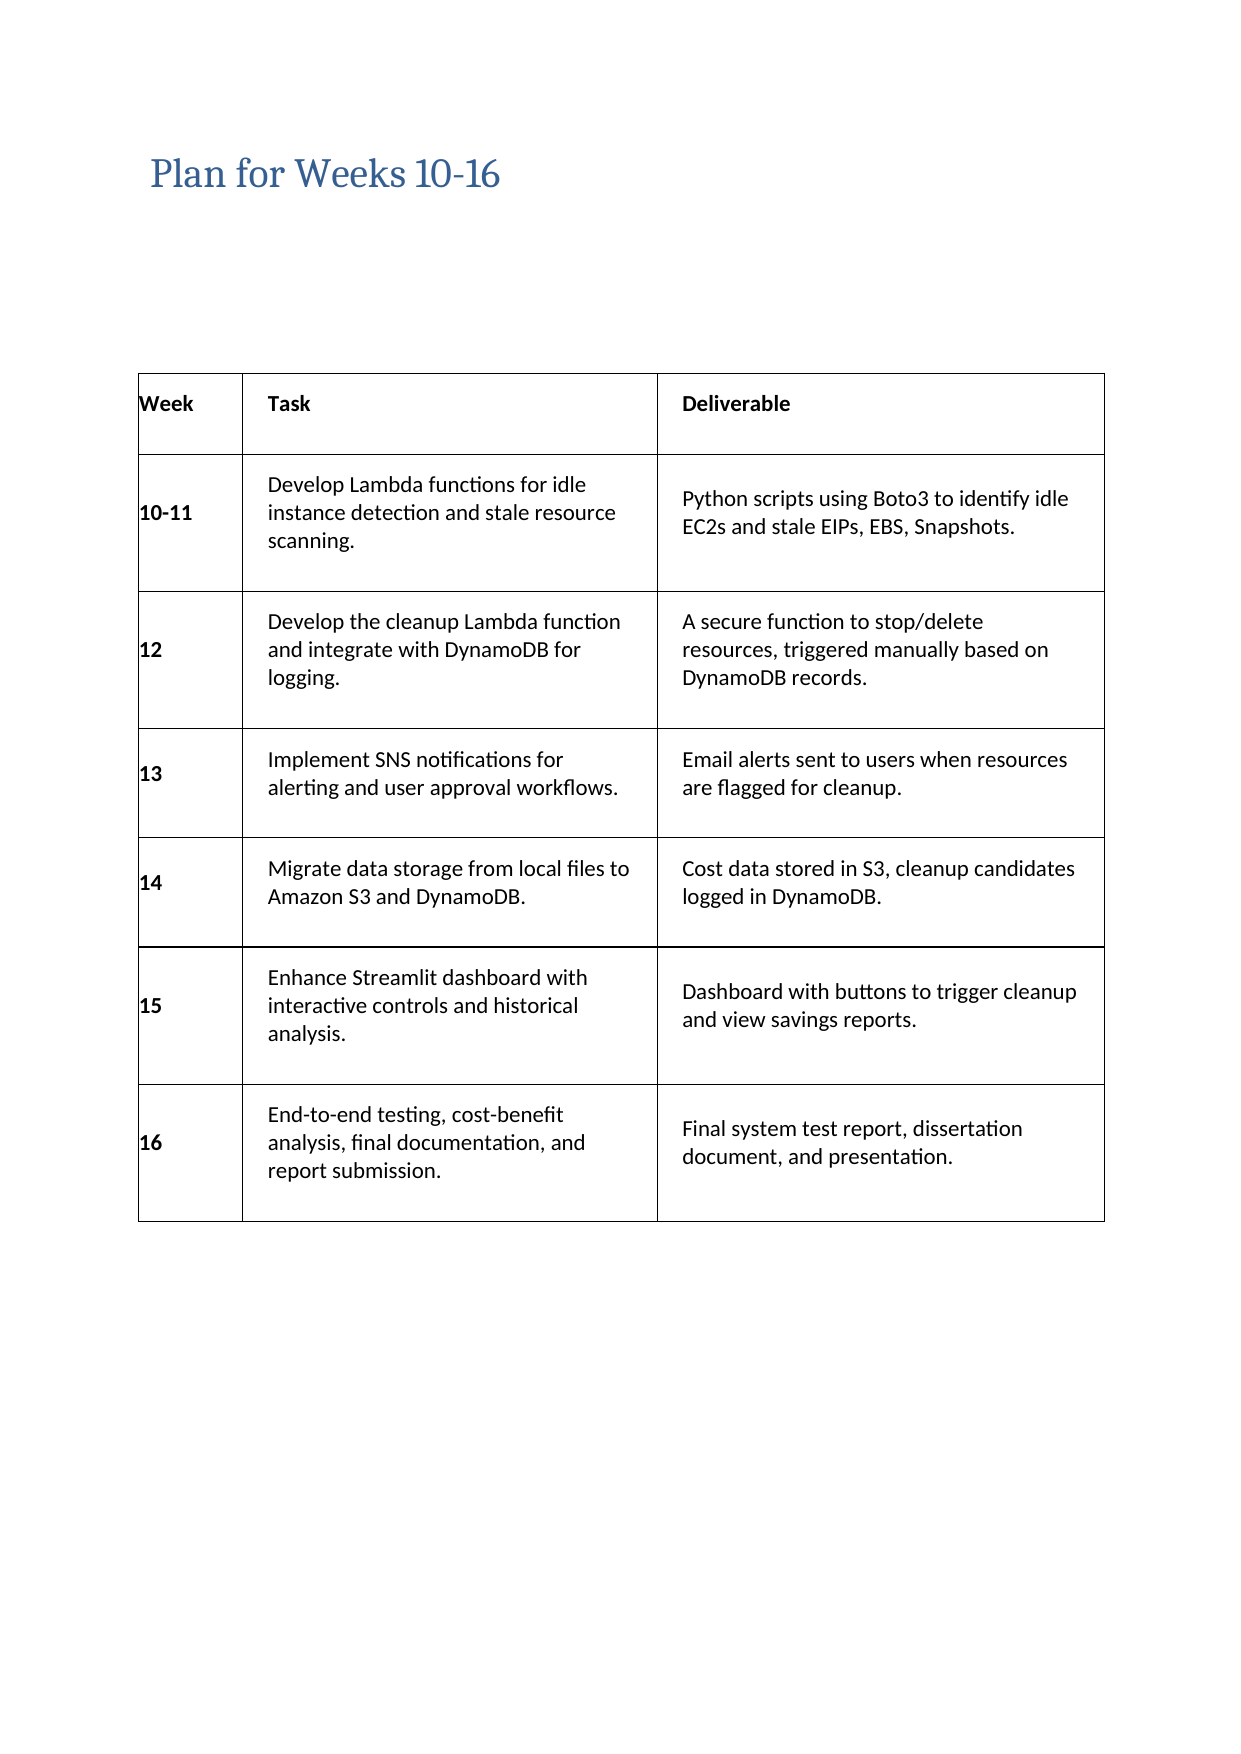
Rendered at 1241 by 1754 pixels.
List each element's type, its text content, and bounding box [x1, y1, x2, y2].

table_cell Python scripts using Boto3 to identify idle EC2s and stale EIPs, EBS, Snapshots. [658, 455, 1104, 591]
table_header Task [243, 374, 657, 454]
table_header Deliverable [658, 374, 1104, 454]
table_cell 16 [139, 1085, 242, 1221]
table_cell A secure function to stop/delete resources, triggered manually based on DynamoDB records. [658, 592, 1104, 728]
table_cell Dashboard with buttons to trigger cleanup and view savings reports. [658, 948, 1104, 1083]
table_cell Develop the cleanup Lambda function and integrate with DynamoDB for logging. [243, 592, 657, 728]
table_cell Implement SNS notifications for alerting and user approval workflows. [243, 729, 657, 837]
table_cell Migrate data storage from local files to Amazon S3 and DynamoDB. [243, 838, 657, 946]
table_cell 10-11 [139, 455, 242, 591]
table_cell Final system test report, dissertation document, and presentation. [658, 1085, 1104, 1221]
table_cell Enhance Streamlit dashboard with interactive controls and historical analysis. [243, 948, 657, 1083]
table_cell Email alerts sent to users when resources are flagged for cleanup. [658, 729, 1104, 837]
table_cell Cost data stored in S3, cleanup candidates logged in DynamoDB. [658, 838, 1104, 946]
table_cell 13 [139, 729, 242, 837]
subtitle Plan for Weeks 10-16 [150, 150, 1090, 198]
table_cell 15 [139, 948, 242, 1083]
table_cell End-to-end testing, cost-benefit analysis, final documentation, and report submission. [243, 1085, 657, 1221]
table_header Week [139, 374, 242, 454]
table_cell Develop Lambda functions for idle instance detection and stale resource scanning. [243, 455, 657, 591]
table_cell 12 [139, 592, 242, 728]
table_cell 14 [139, 838, 242, 946]
